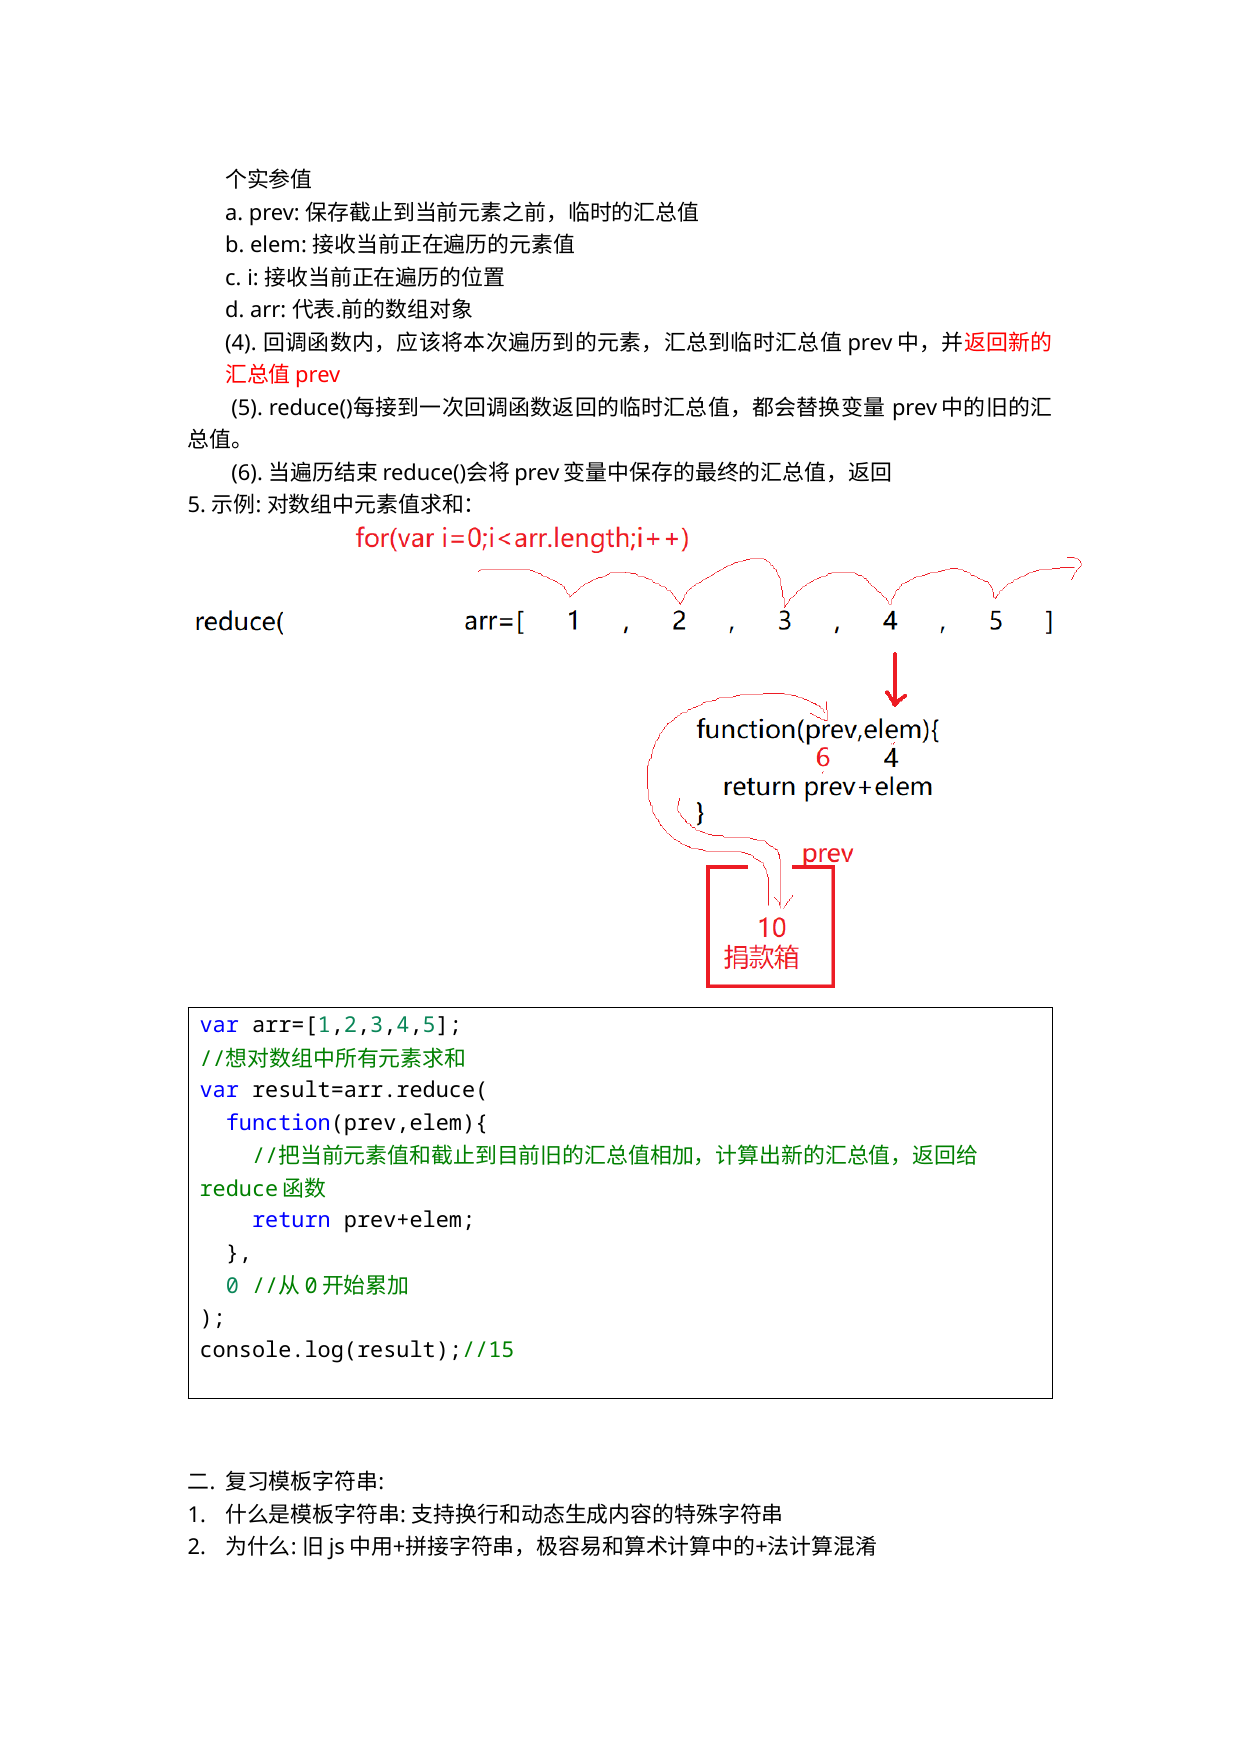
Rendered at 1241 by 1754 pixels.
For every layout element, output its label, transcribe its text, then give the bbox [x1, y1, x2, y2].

list d. arr: 代表.前的数组对象 [225, 292, 1053, 324]
list (4). 回调函数内，应该将本次遍历到的元素，汇总到临时汇总值prev中，并返回新的汇总值prev [225, 324, 1053, 389]
list 什么是模板字符串: 支持换行和动态生成内容的特殊字符串 [187, 1497, 1053, 1529]
list (6). 当遍历结束reduce()会将prev变量中保存的最终的汇总值，返回 [187, 454, 1053, 487]
table_header var arr=[1,2,3,4,5]; //想对数组中所有元素求和 var result=arr.reduce( function(prev,elem){ //把当前元素值和截止到目前旧的汇总值相加，计算出新的汇总值，返回给reduce函数 return prev+elem; }, 0 //从0开始累加 ); console.log(result);//15 [189, 1008, 1052, 1398]
list c. i: 接收当前正在遍历的位置 [225, 259, 1053, 292]
list 为什么: 旧js中用+拼接字符串，极容易和算术计算中的+法计算混淆 [187, 1529, 1053, 1562]
picture [187, 519, 1103, 1002]
list (5). reduce()每接到一次回调函数返回的临时汇总值，都会替换变量prev中的旧的汇总值。 [187, 389, 1053, 454]
list a. prev: 保存截止到当前元素之前，临时的汇总值 [225, 194, 1053, 227]
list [225, 162, 1053, 194]
list b. elem: 接收当前正在遍历的元素值 [225, 227, 1053, 259]
list 5. 示例: 对数组中元素值求和： [187, 487, 1053, 519]
list 复习模板字符串: [187, 1464, 1053, 1497]
